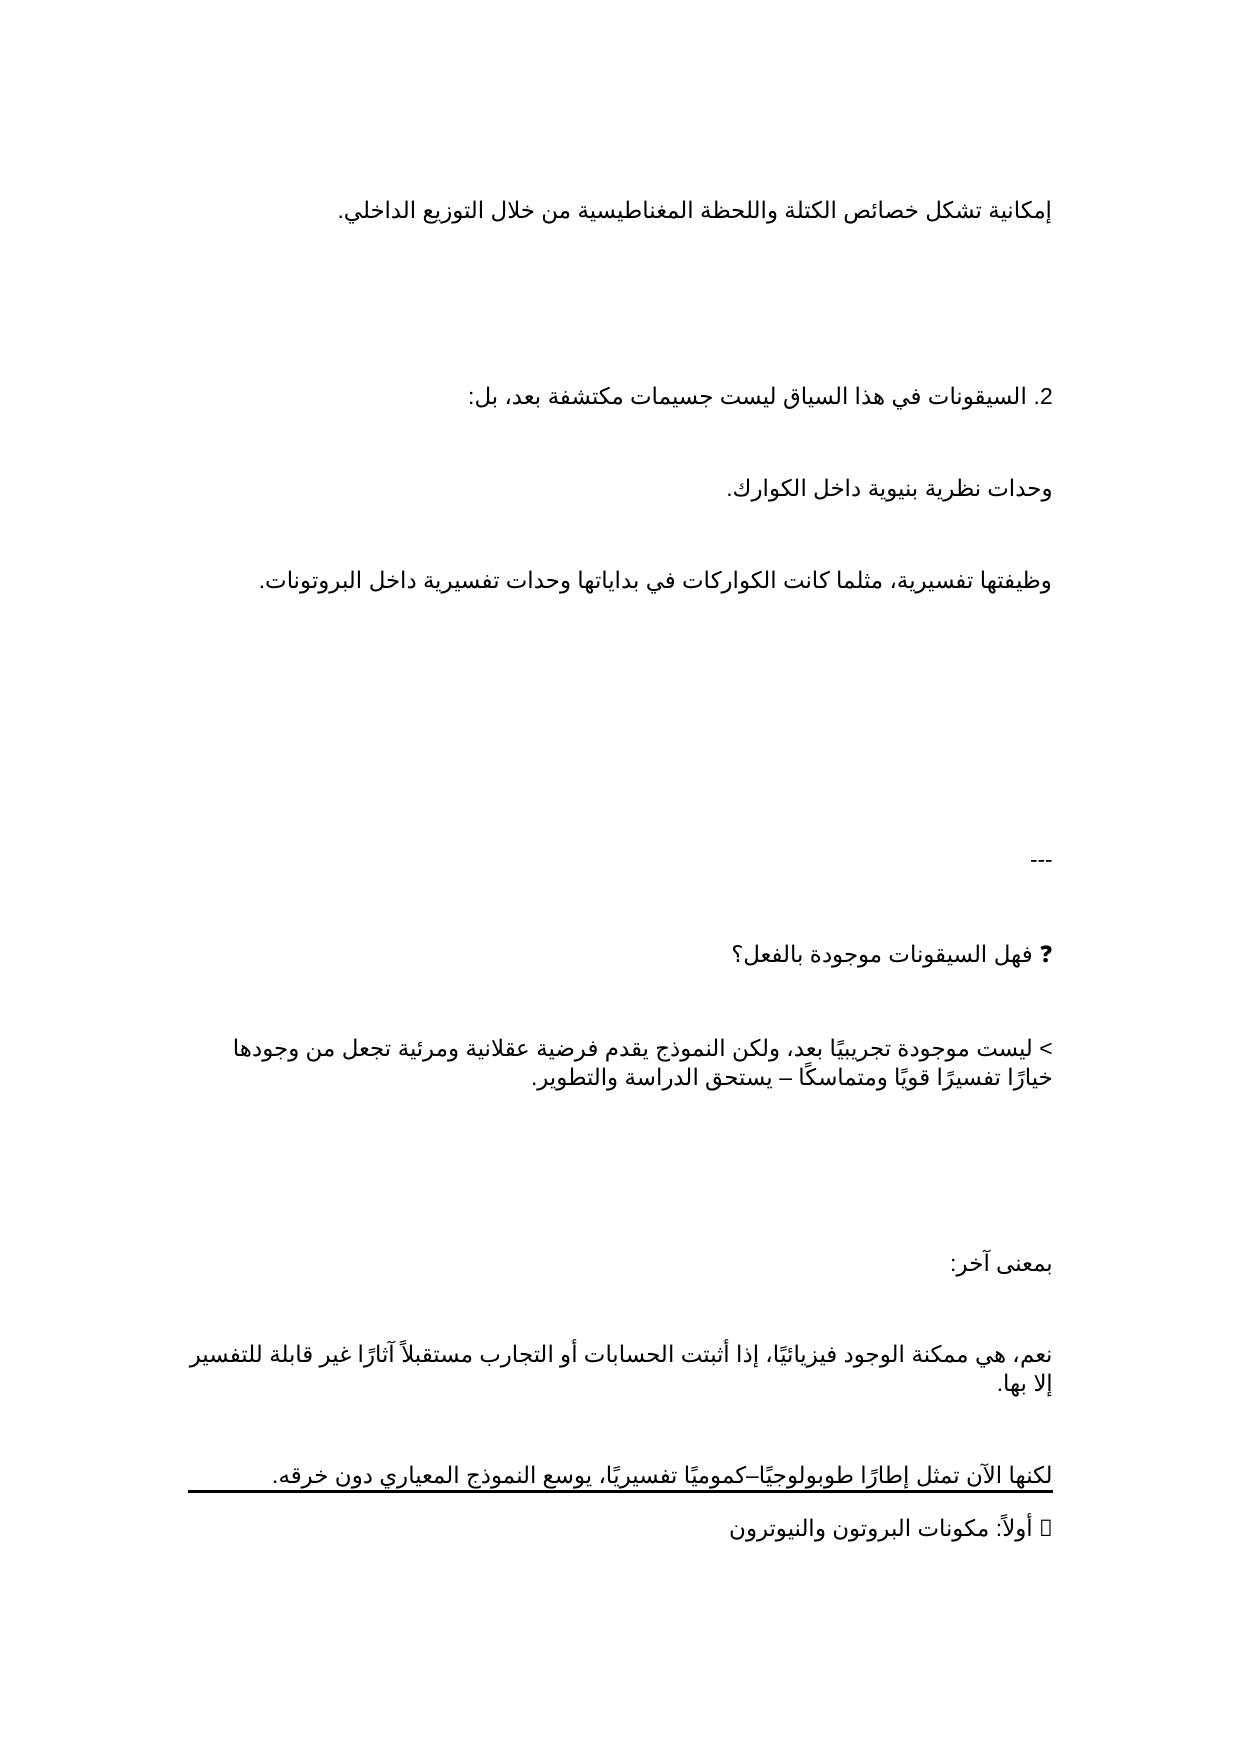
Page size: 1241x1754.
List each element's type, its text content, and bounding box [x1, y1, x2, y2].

text 📌 أولاً: مكونات البروتون والنيوترون [187, 1512, 1053, 1543]
text بمعنى آخر: [187, 1249, 1053, 1276]
text > ليست موجودة تجريبيًا بعد، ولكن النموذج يقدم فرضية عقلانية ومرئية تجعل من وجودها خيارًا تفسيرًا قويًا ومتماسكًا – يستحق الدراسة والتطوير. [187, 1035, 1053, 1090]
text نعم، هي ممكنة الوجود فيزيائيًا، إذا أثبتت الحسابات أو التجارب مستقبلاً آثارًا غير قابلة للتفسير إلا بها. [187, 1341, 1053, 1396]
text ❓ فهل السيقونات موجودة بالفعل؟ [187, 938, 1053, 969]
text 2. السيقونات في هذا السياق ليست جسيمات مكتشفة بعد، بل: [187, 383, 1053, 409]
text لكنها الآن تمثل إطارًا طوبولوجيًا–كموميًا تفسيريًا، يوسع النموذج المعياري دون خرقه. [187, 1462, 1053, 1493]
text وظيفتها تفسيرية، مثلما كانت الكواركات في بداياتها وحدات تفسيرية داخل البروتونات. [187, 567, 1053, 593]
text وحدات نظرية بنيوية داخل الكوارك. [187, 474, 1053, 501]
text --- [187, 846, 1053, 872]
text إمكانية تشكل خصائص الكتلة واللحظة المغناطيسية من خلال التوزيع الداخلي. [187, 197, 1053, 223]
